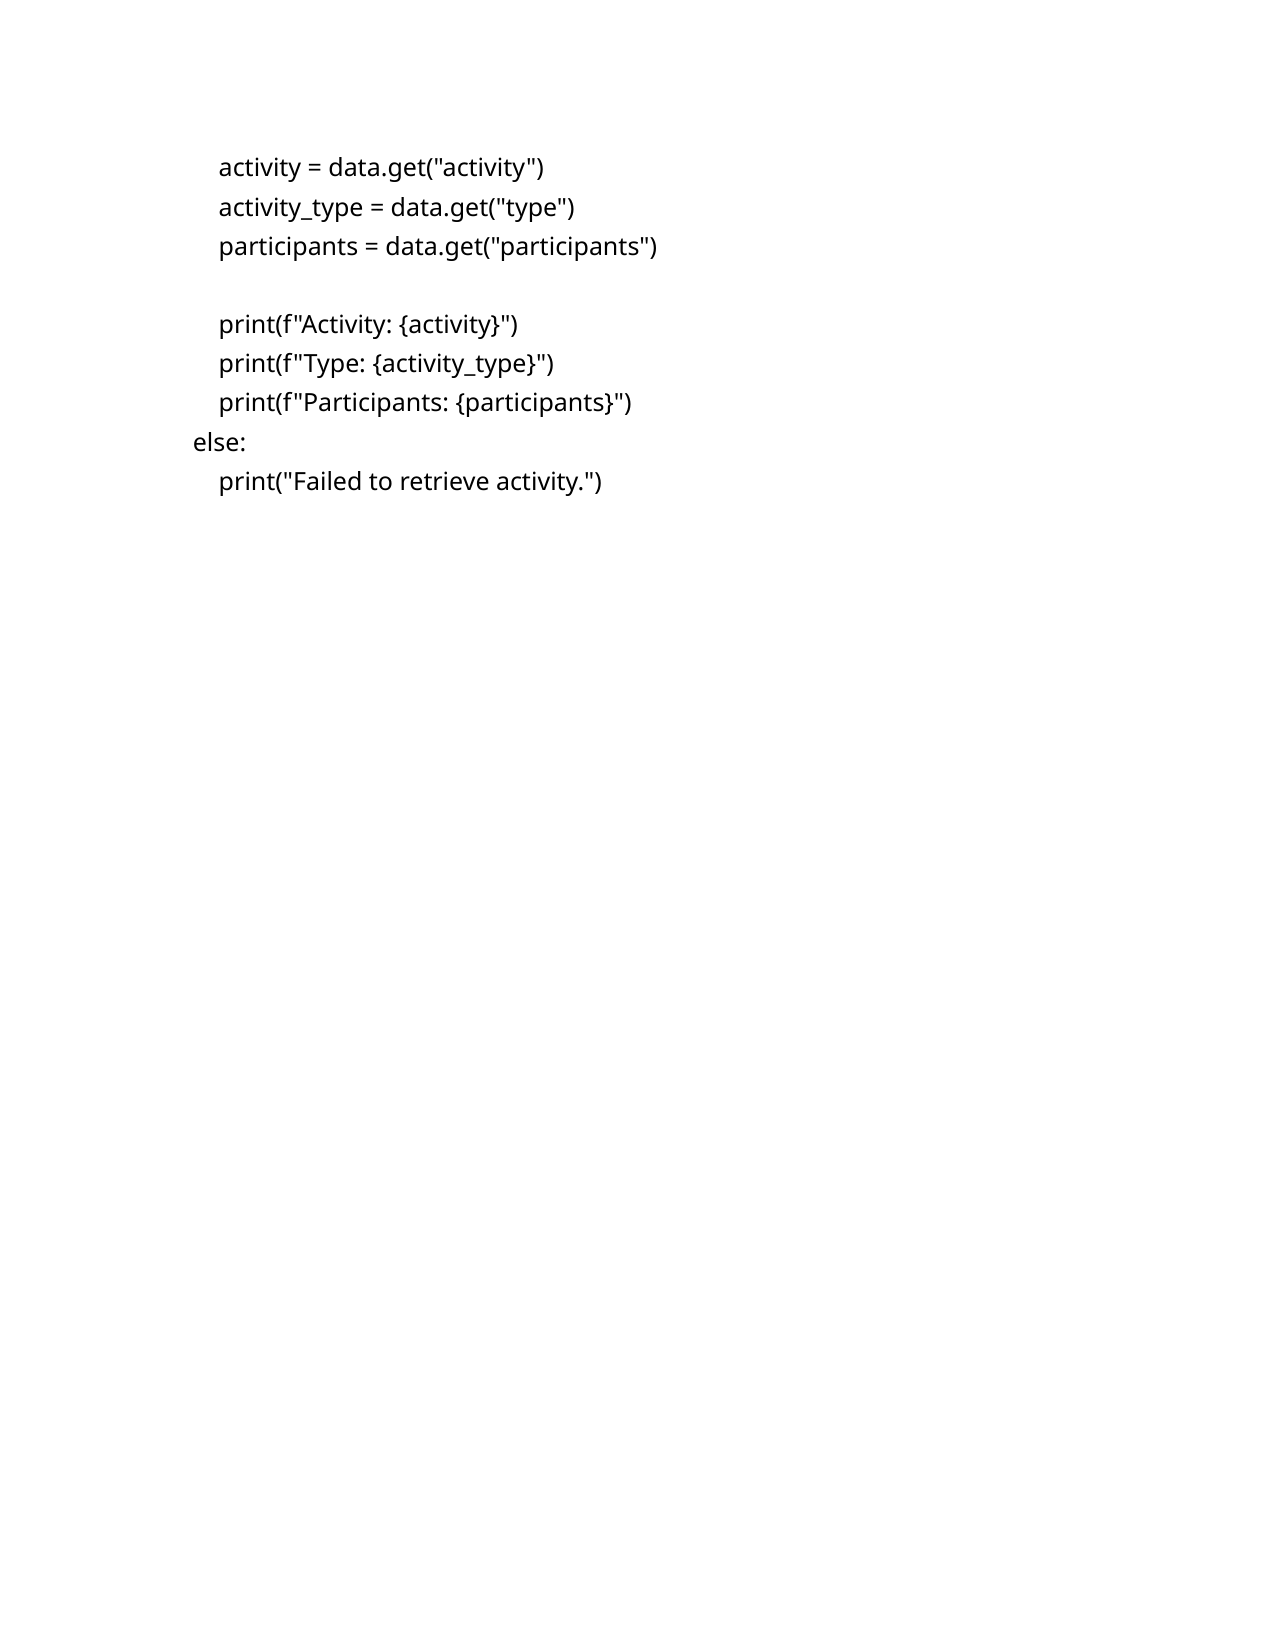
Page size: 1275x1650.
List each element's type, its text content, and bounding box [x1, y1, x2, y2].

list else: [193, 424, 1125, 458]
list participants = data.get("participants") [193, 228, 1125, 262]
list print(f"Participants: {participants}") [193, 385, 1125, 419]
list print(f"Activity: {activity}") [193, 307, 1125, 341]
list activity = data.get("activity") [193, 150, 1125, 184]
list print(f"Type: {activity_type}") [193, 346, 1125, 380]
list print("Failed to retrieve activity.") [193, 463, 1125, 497]
list activity_type = data.get("type") [193, 189, 1125, 223]
